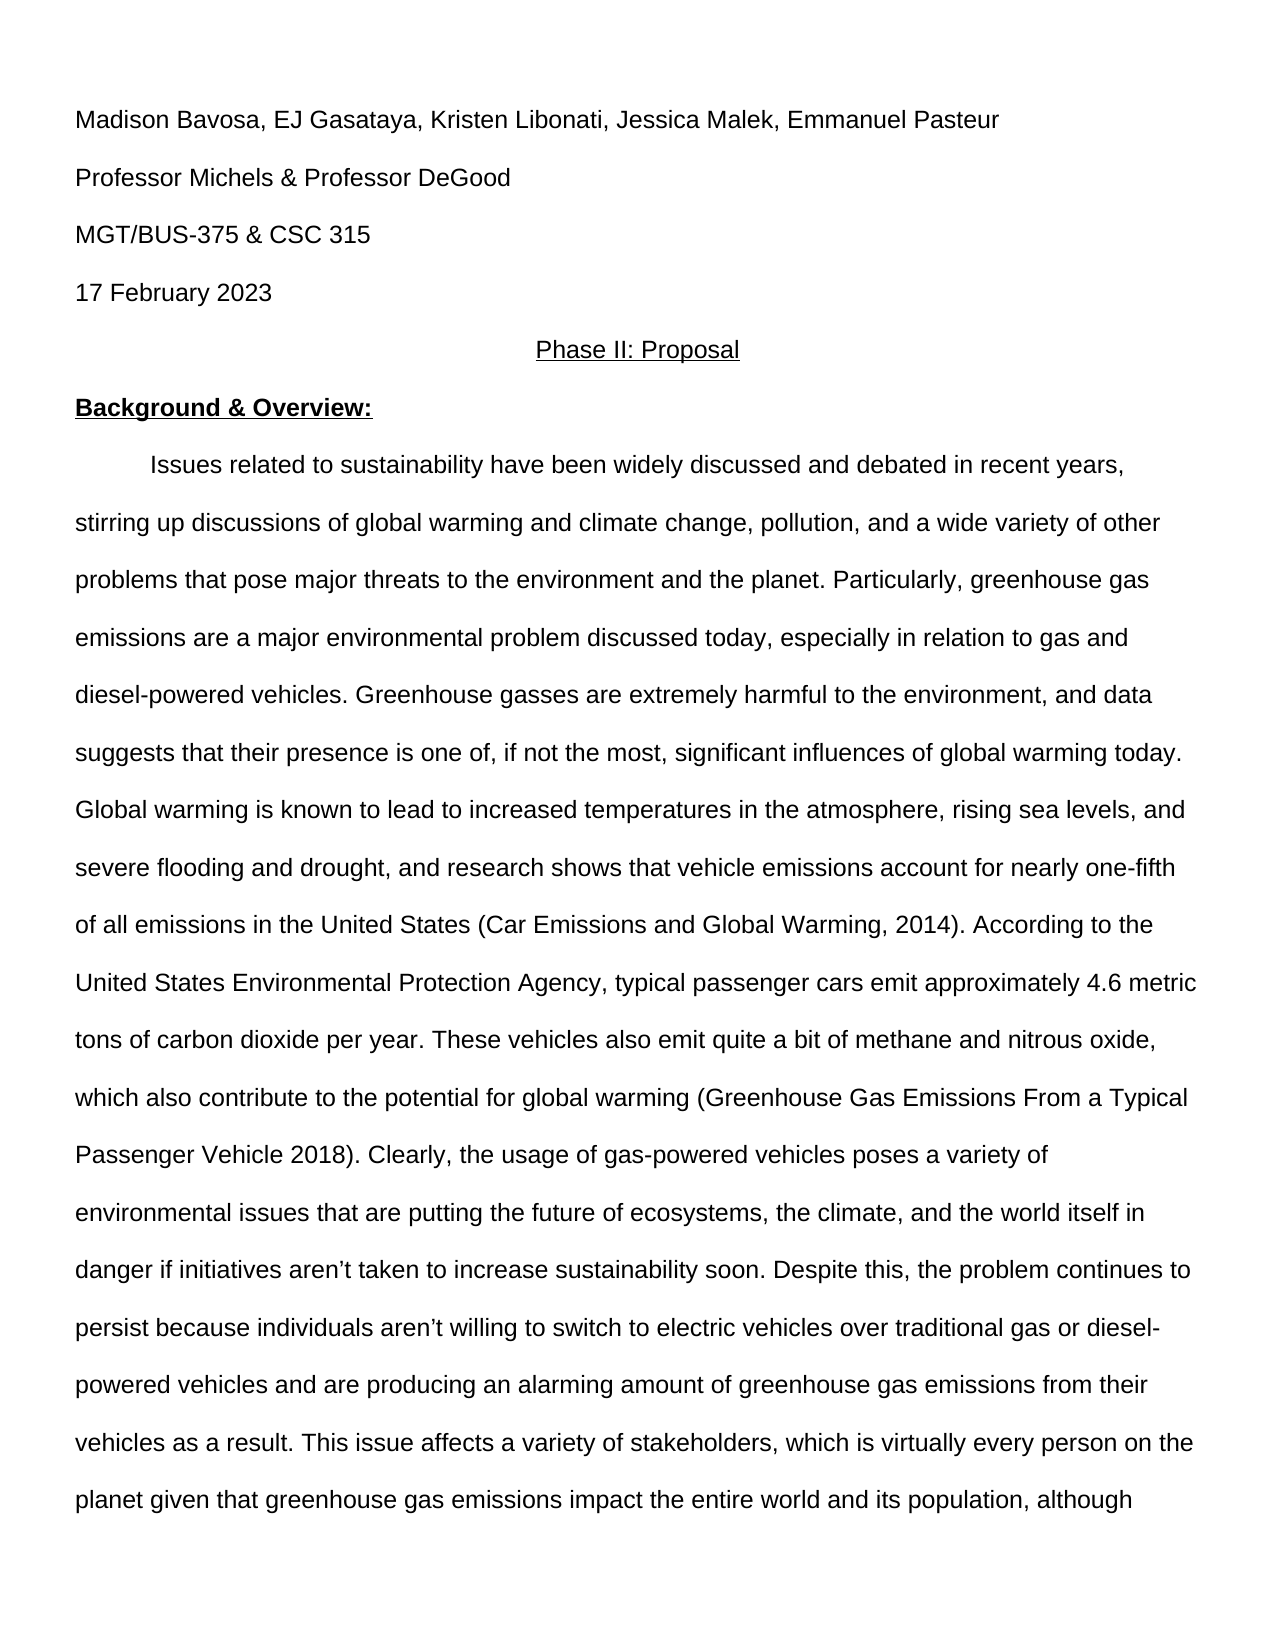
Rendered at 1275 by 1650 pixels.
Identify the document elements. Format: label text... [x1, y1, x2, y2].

text Phase II: Proposal [75, 335, 1200, 364]
text 17 February 2023 [75, 278, 1200, 306]
text Background & Overview: [75, 393, 1200, 421]
text Issues related to sustainability have been widely discussed and debated in recent years, stirring up discussions of global warming and climate change, pollution, and a wide variety of other problems that pose major threats to the environment and the planet. Particularly, greenhouse gas emissions are a major environmental problem discussed today, especially in relation to gas and diesel-powered vehicles. Greenhouse gasses are extremely harmful to the environment, and data suggests that their presence is one of, if not the most, significant influences of global warming today. [75, 450, 1200, 766]
text Madison Bavosa, EJ Gasataya, Kristen Libonati, Jessica Malek, Emmanuel Pasteur [75, 105, 1200, 134]
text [75, 795, 1200, 1514]
text MGT/BUS-375 & CSC 315 [75, 220, 1200, 249]
text Professor Michels & Professor DeGood [75, 163, 1200, 191]
